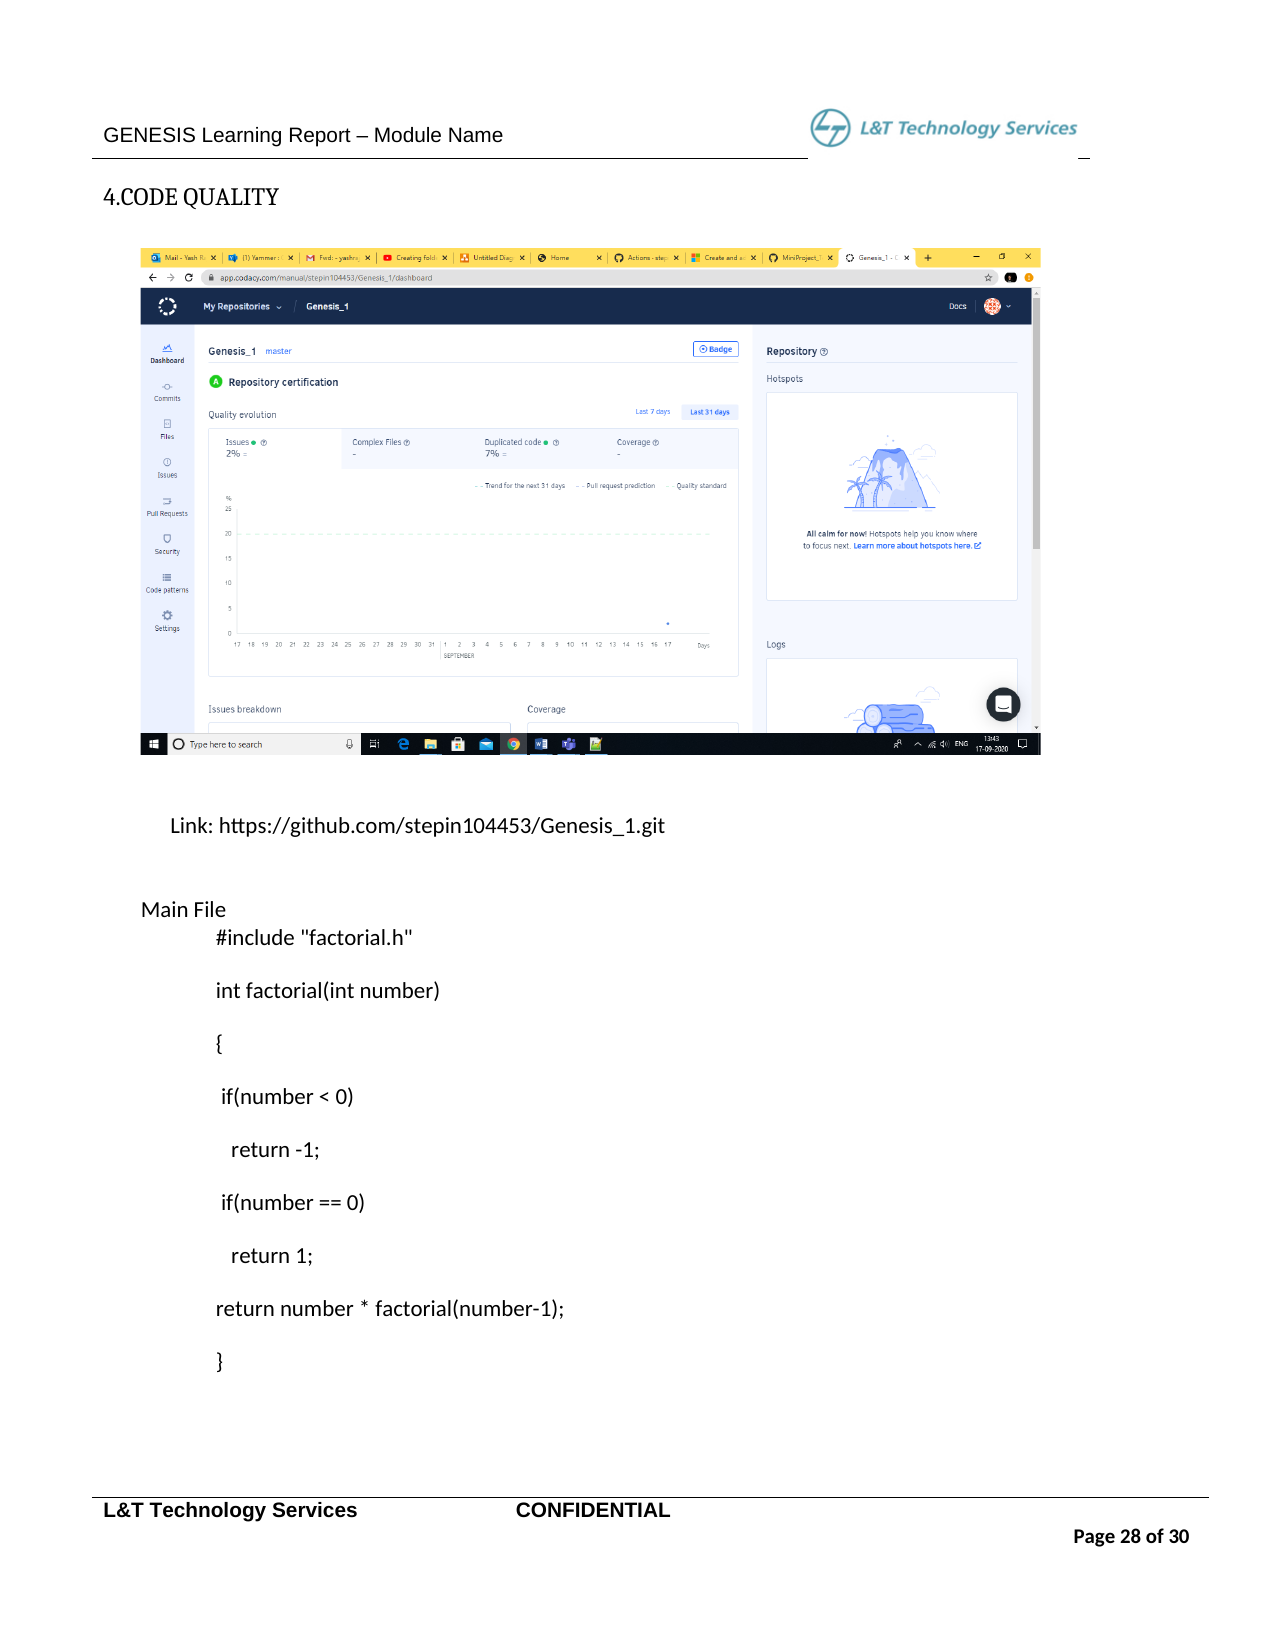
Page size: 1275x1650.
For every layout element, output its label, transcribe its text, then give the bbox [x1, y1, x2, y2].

text return 1; [178, 1241, 1162, 1269]
subtitle 4.CODE QUALITY [103, 183, 1162, 212]
text { [178, 1029, 1162, 1057]
text Main File [103, 895, 1162, 923]
text #include "factorial.h" [178, 923, 1162, 951]
text return number * factorial(number-1); [178, 1294, 1162, 1322]
text if(number == 0) [178, 1188, 1162, 1216]
text if(number < 0) [178, 1082, 1162, 1110]
text } [178, 1347, 1162, 1375]
picture [140, 248, 1041, 755]
text return -1; [178, 1135, 1162, 1163]
list Link: https://github.com/stepin104453/Genesis_1.git [133, 811, 1162, 839]
text int factorial(int number) [178, 976, 1162, 1004]
